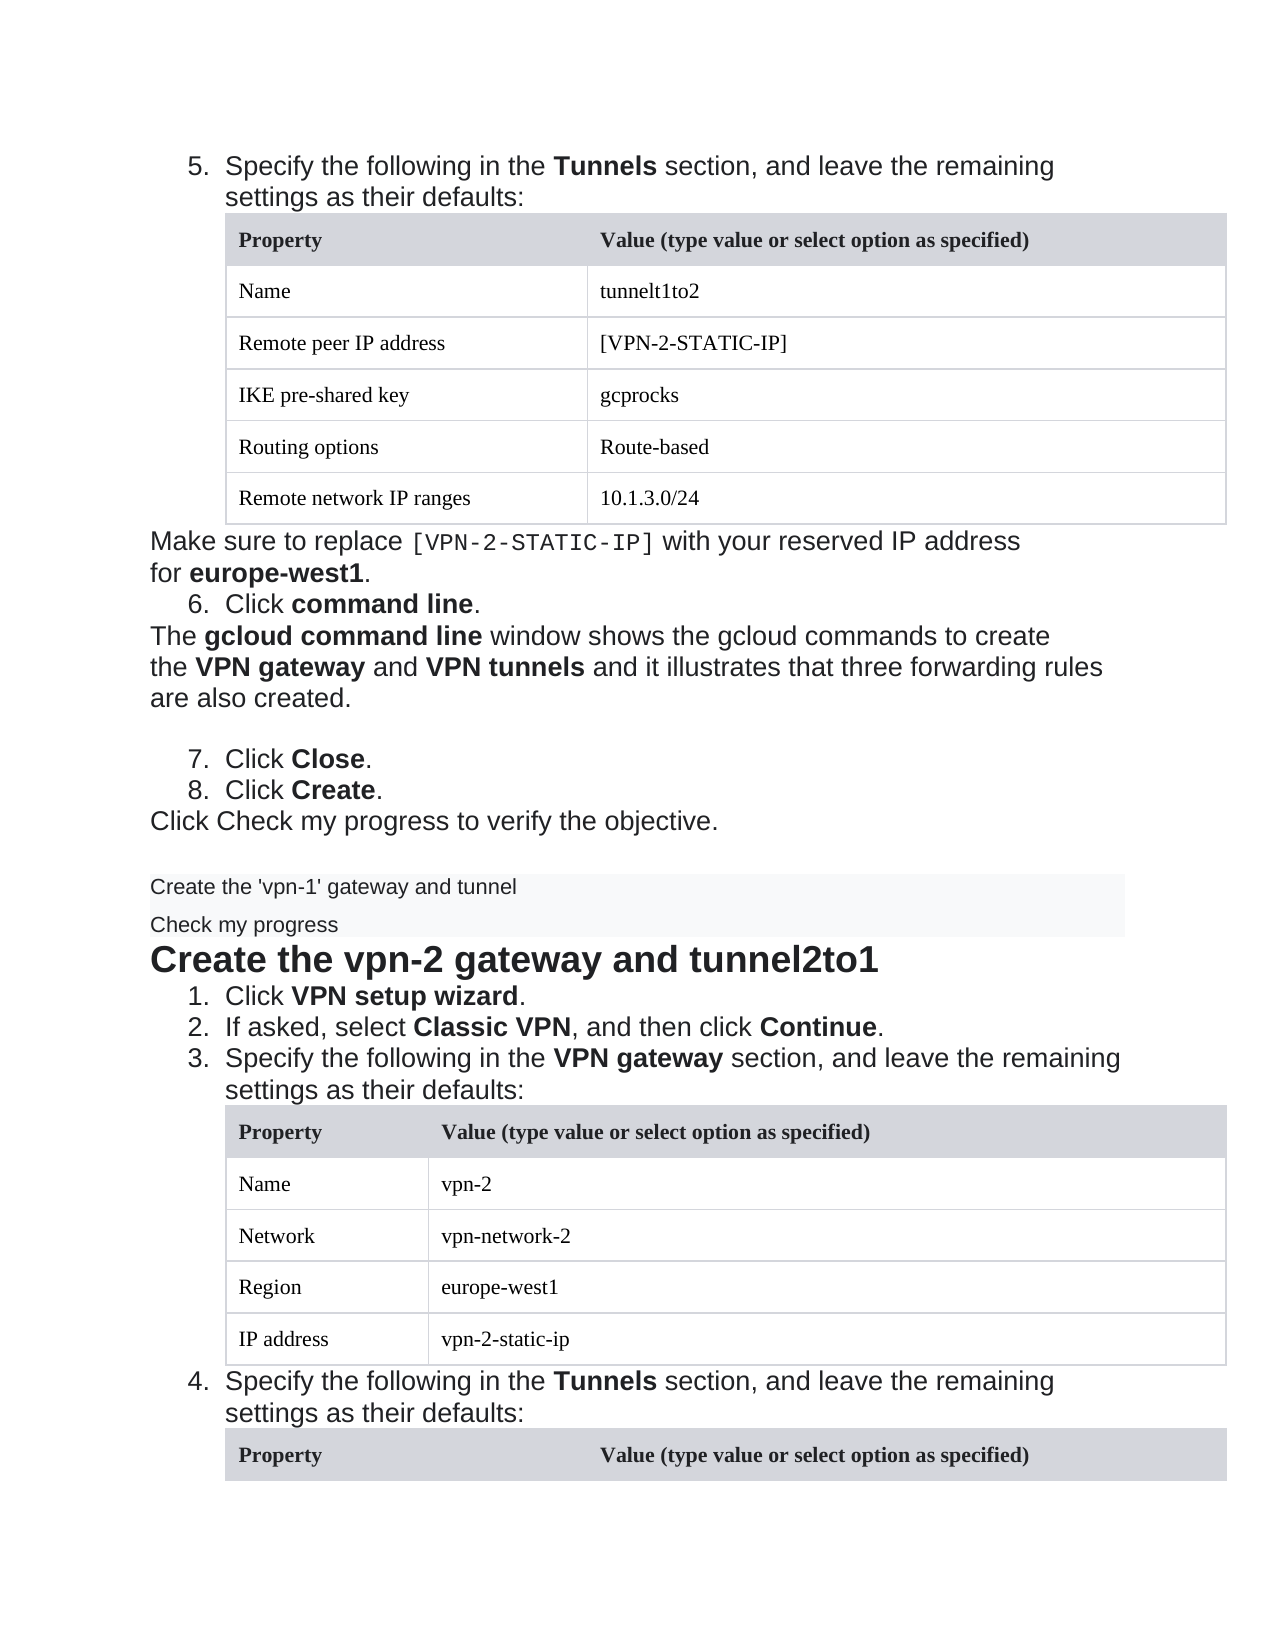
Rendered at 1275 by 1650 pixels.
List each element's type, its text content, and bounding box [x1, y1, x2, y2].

table_header Value (type value or select option as specified) [588, 214, 1225, 264]
list Click command line. [187, 588, 1125, 620]
text Create the vpn-2 gateway and tunnel2to1 [150, 937, 1125, 980]
table_cell Name [227, 266, 587, 316]
list Click Create. [187, 774, 1125, 805]
table_cell Remote network IP ranges [227, 473, 587, 523]
table_cell vpn-network-2 [429, 1210, 1225, 1260]
text Make sure to replace [VPN-2-STATIC-IP] with your reserved IP address for europe-west1. [150, 525, 1125, 588]
table_cell IP address [227, 1314, 428, 1364]
table_header Value (type value or select option as specified) [429, 1107, 1225, 1157]
table_cell 10.1.3.0/24 [588, 473, 1225, 523]
list Specify the following in the Tunnels section, and leave the remaining settings as their defaults: [187, 150, 1125, 212]
text Check my progress [150, 912, 1125, 937]
table_cell Name [227, 1158, 428, 1208]
table_cell Region [227, 1262, 428, 1312]
table_cell europe-west1 [429, 1262, 1225, 1312]
table_cell [VPN-2-STATIC-IP] [588, 318, 1225, 368]
table_header Property [227, 214, 587, 264]
list Specify the following in the VPN gateway section, and leave the remaining settings as their defaults: [187, 1042, 1125, 1105]
table_cell vpn-2 [429, 1158, 1225, 1208]
table_header Property [227, 1107, 428, 1157]
table_cell vpn-2-static-ip [429, 1314, 1225, 1364]
table_cell gcprocks [588, 370, 1225, 419]
table_cell Route-based [588, 421, 1225, 471]
table_header Property [227, 1430, 587, 1480]
table_cell tunnelt1to2 [588, 266, 1225, 316]
table_cell Routing options [227, 421, 587, 471]
table_cell Remote peer IP address [227, 318, 587, 368]
list If asked, select Classic VPN, and then click Continue. [187, 1011, 1125, 1042]
text Create the 'vpn-1' gateway and tunnel [150, 874, 1125, 899]
text Click Check my progress to verify the objective. [150, 805, 1125, 836]
table_cell IKE pre-shared key [227, 370, 587, 419]
table_cell Network [227, 1210, 428, 1260]
list Click VPN setup wizard. [187, 980, 1125, 1011]
text The gcloud command line window shows the gcloud commands to create the VPN gateway and VPN tunnels and it illustrates that three forwarding rules are also created. [150, 620, 1125, 713]
list Specify the following in the Tunnels section, and leave the remaining settings as their defaults: [187, 1365, 1125, 1428]
table_header Value (type value or select option as specified) [588, 1430, 1225, 1480]
list Click Close. [187, 743, 1125, 774]
